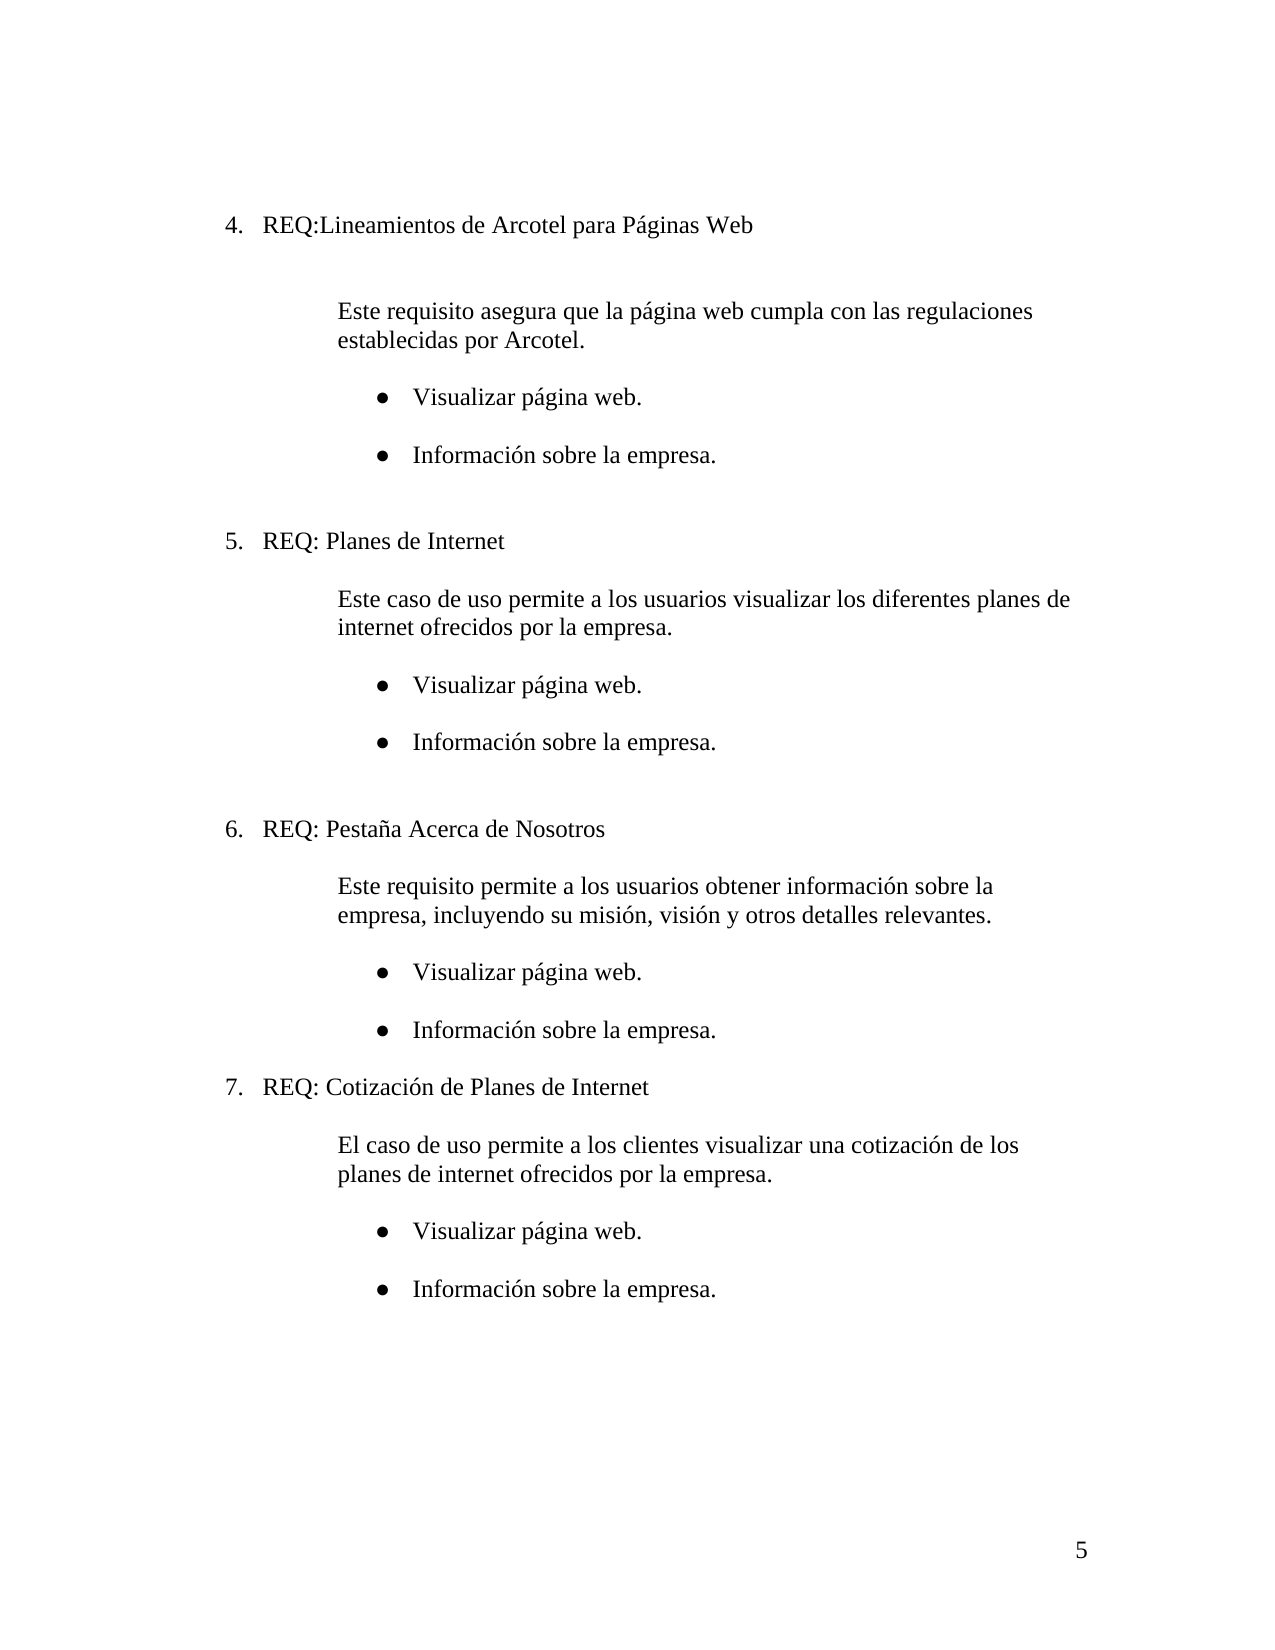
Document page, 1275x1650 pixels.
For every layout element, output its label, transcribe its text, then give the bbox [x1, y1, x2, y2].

list Visualizar página web. [375, 670, 1087, 699]
list Visualizar página web. [375, 1216, 1087, 1245]
text Este caso de uso permite a los usuarios visualizar los diferentes planes de internet ofrecidos por la empresa. [337, 584, 1087, 641]
list REQ:Lineamientos de Arcotel para Páginas Web [225, 210, 1087, 239]
list Información sobre la empresa. [375, 1274, 1087, 1302]
text El caso de uso permite a los clientes visualizar una cotización de los planes de internet ofrecidos por la empresa. [337, 1130, 1087, 1187]
list REQ: Pestaña Acerca de Nosotros [225, 814, 1087, 842]
text Este requisito permite a los usuarios obtener información sobre la empresa, incluyendo su misión, visión y otros detalles relevantes. [337, 871, 1087, 929]
text Este requisito asegura que la página web cumpla con las regulaciones establecidas por Arcotel. [337, 296, 1087, 354]
list Información sobre la empresa. [375, 727, 1087, 756]
list Información sobre la empresa. [375, 440, 1087, 469]
list Visualizar página web. [375, 957, 1087, 986]
list REQ: Planes de Internet [225, 526, 1087, 555]
list Información sobre la empresa. [375, 1015, 1087, 1044]
list Visualizar página web. [375, 382, 1087, 411]
list REQ: Cotización de Planes de Internet [225, 1072, 1087, 1101]
